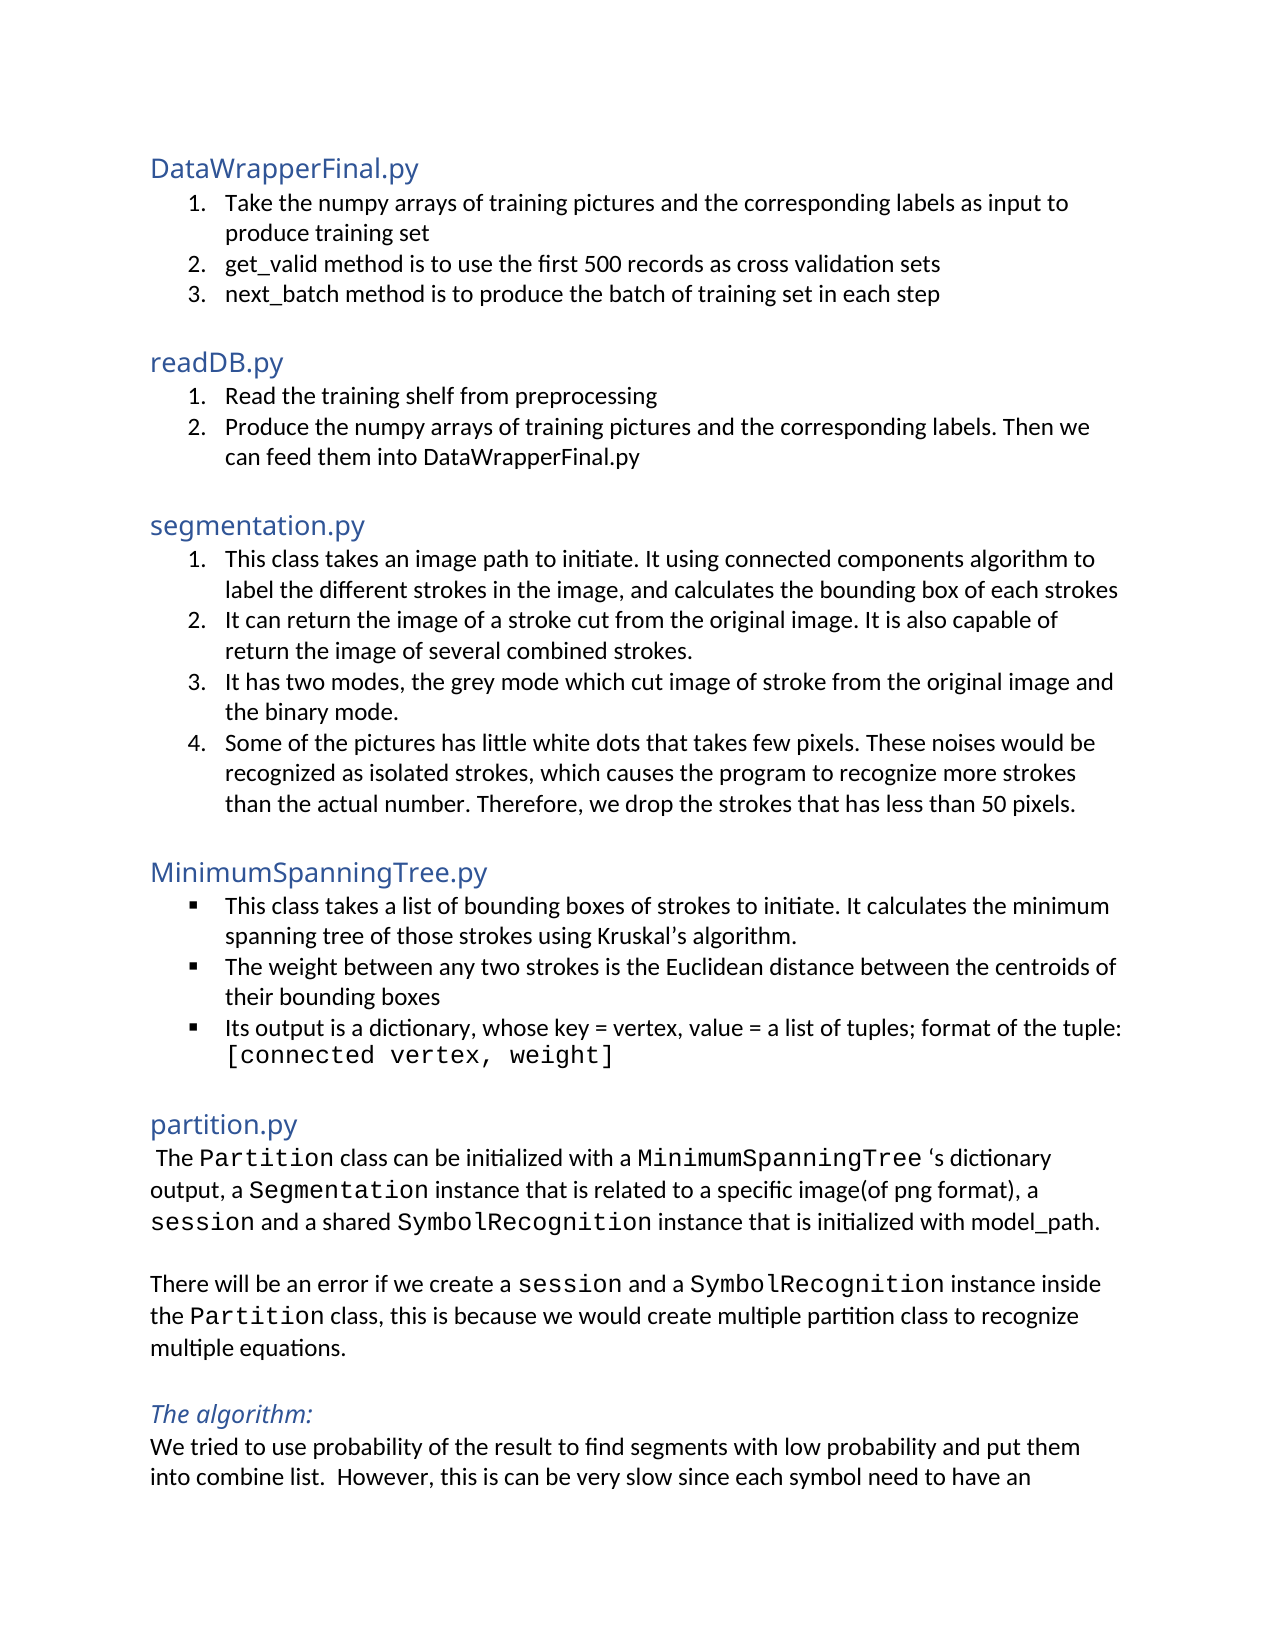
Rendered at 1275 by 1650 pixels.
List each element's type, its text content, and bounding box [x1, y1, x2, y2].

subtitle MinimumSpanningTree.py [150, 853, 1125, 890]
list Some of the pictures has little white dots that takes few pixels. These noises would be recognized as isolated strokes, which causes the program to recognize more strokes than the actual number. Therefore, we drop the strokes that has less than 50 pixels. [187, 727, 1125, 818]
list This class takes an image path to initiate. It using connected components algorithm to label the different strokes in the image, and calculates the bounding box of each strokes [187, 544, 1125, 605]
list Produce the numpy arrays of training pictures and the corresponding labels. Then we can feed them into DataWrapperFinal.py [187, 411, 1125, 472]
list This class takes a list of bounding boxes of strokes to initiate. It calculates the minimum spanning tree of those strokes using Kruskal’s algorithm. [187, 890, 1125, 951]
list It has two modes, the grey mode which cut image of stroke from the original image and the binary mode. [187, 666, 1125, 727]
list get_valid method is to use the first 500 records as cross validation sets [187, 248, 1125, 278]
subtitle The algorithm: [150, 1397, 1125, 1431]
list next_batch method is to produce the batch of training set in each step [187, 278, 1125, 309]
list It can return the image of a stroke cut from the original image. It is also capable of return the image of several combined strokes. [187, 605, 1125, 666]
list The weight between any two strokes is the Euclidean distance between the centroids of their bounding boxes [187, 951, 1125, 1012]
subtitle DataWrapperFinal.py [150, 150, 1125, 187]
subtitle segmentation.py [150, 507, 1125, 544]
list Its output is a dictionary, whose key = vertex, value = a list of tuples; format of the tuple: [connected vertex, weight] [187, 1012, 1125, 1071]
list Take the numpy arrays of training pictures and the corresponding labels as input to produce training set [187, 187, 1125, 248]
text There will be an error if we create a session and a SymbolRecognition instance inside the Partition class, this is because we would create multiple partition class to recognize multiple equations. [150, 1268, 1125, 1362]
subtitle partition.py [150, 1106, 1125, 1142]
subtitle readDB.py [150, 344, 1125, 381]
list Read the training shelf from preprocessing [187, 381, 1125, 411]
text The Partition class can be initialized with a MinimumSpanningTree ‘s dictionary output, a Segmentation instance that is related to a specific image(of png format), a session and a shared SymbolRecognition instance that is initialized with model_path. [150, 1142, 1125, 1238]
